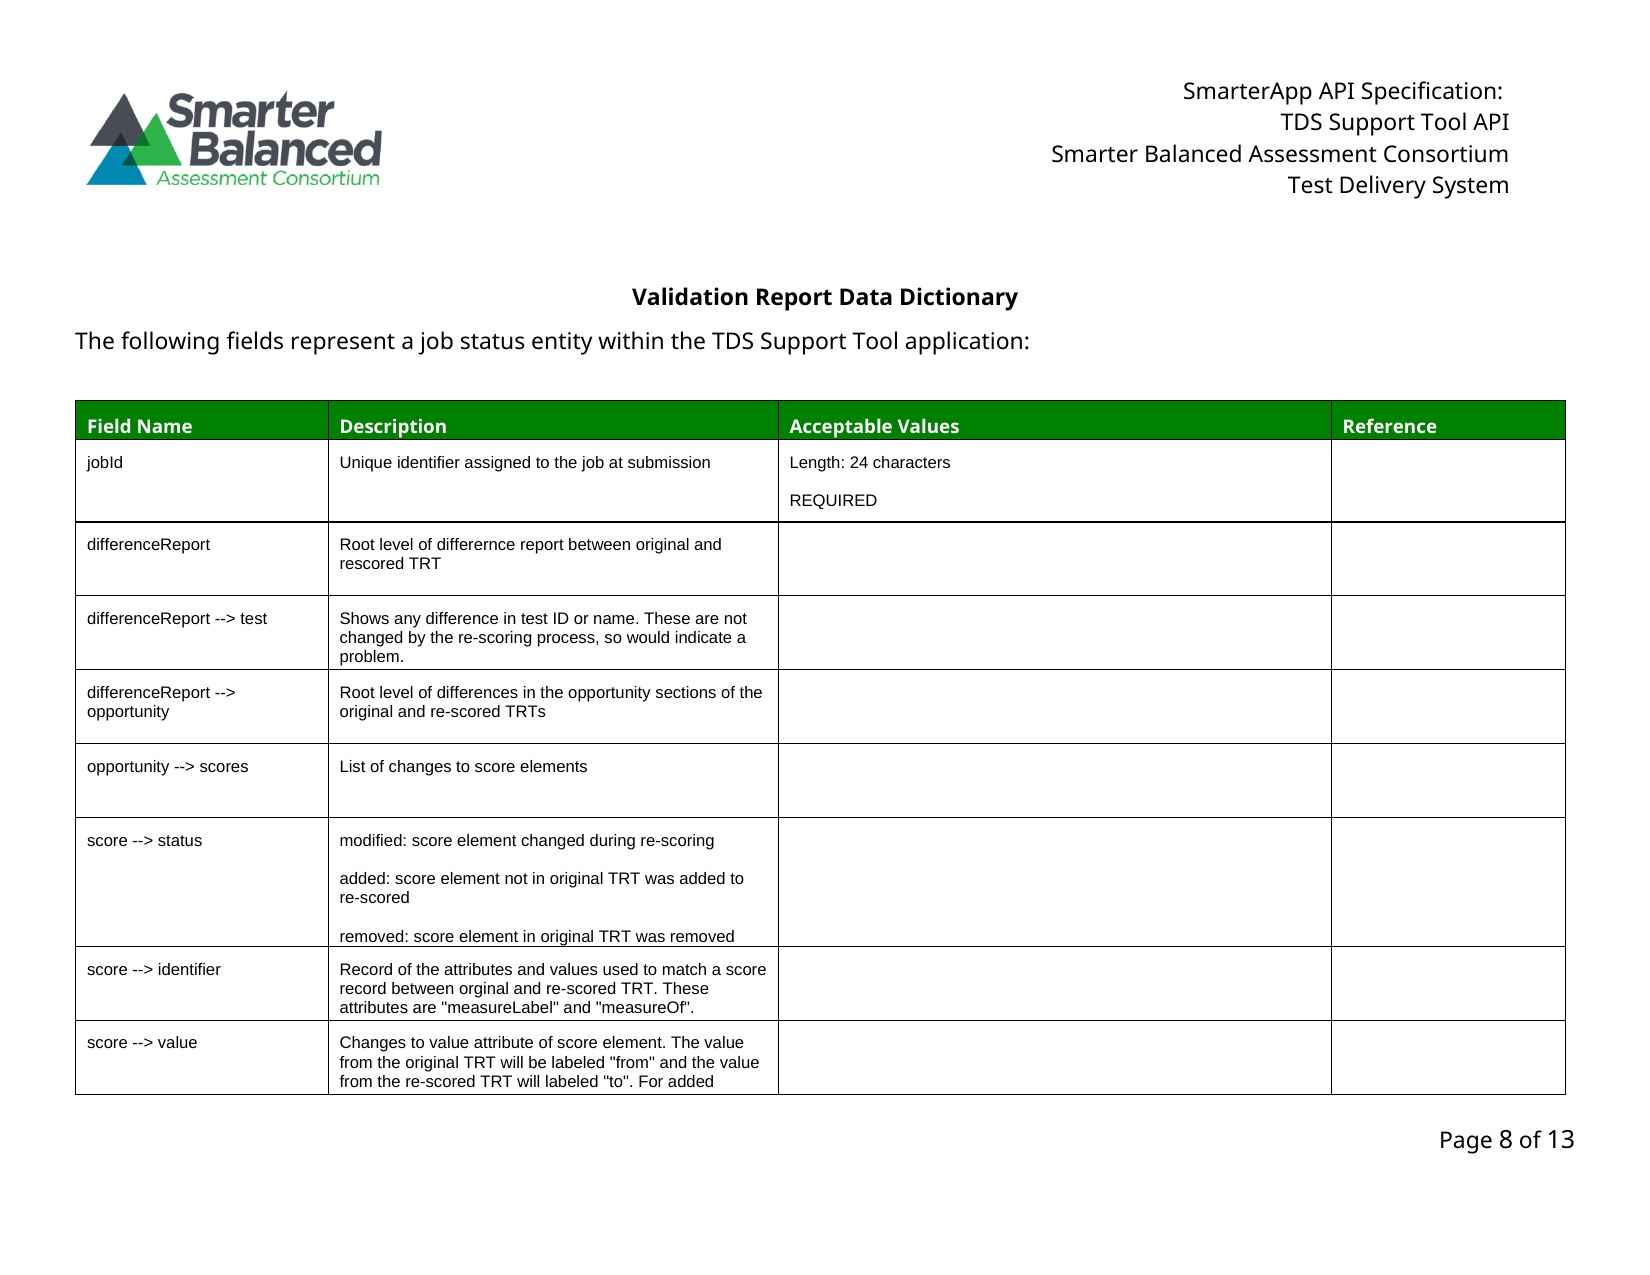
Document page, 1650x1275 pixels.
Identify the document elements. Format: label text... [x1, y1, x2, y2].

table_cell [1332, 596, 1565, 669]
table_header Field Name [76, 401, 328, 439]
table_cell Record of the attributes and values used to match a score record between orginal and re-scored TRT. These attributes are "measureLabel" and "measureOf". [329, 947, 778, 1020]
table_cell [1332, 670, 1565, 743]
table_cell [779, 523, 1331, 595]
table_cell [779, 947, 1331, 1020]
table_cell differenceReport --> opportunity [76, 670, 328, 743]
table_header Acceptable Values [779, 401, 1331, 439]
table_cell score --> value [76, 1021, 328, 1094]
table_cell [779, 818, 1331, 946]
table_cell Unique identifier assigned to the job at submission [329, 440, 778, 521]
table_cell opportunity --> scores [76, 744, 328, 817]
table_cell jobId [76, 440, 328, 521]
table_cell [1332, 744, 1565, 817]
table_cell [1332, 523, 1565, 595]
picture [86, 90, 382, 185]
table_cell differenceReport --> test [76, 596, 328, 669]
table_cell [1332, 947, 1565, 1020]
table_cell Root level of differences in the opportunity sections of the original and re-scored TRTs [329, 670, 778, 743]
table_header Reference [1332, 401, 1565, 439]
table_header Description [329, 401, 778, 439]
table_cell Root level of differernce report between original and rescored TRT [329, 523, 778, 595]
table_cell [1332, 818, 1565, 946]
table_cell [779, 744, 1331, 817]
table_cell differenceReport [76, 523, 328, 595]
table_cell [779, 670, 1331, 743]
subtitle Validation Report Data Dictionary [150, 281, 1500, 312]
text The following fields represent a job status entity within the TDS Support Tool application: [75, 325, 1575, 356]
table_cell score --> status [76, 818, 328, 946]
table_cell score --> identifier [76, 947, 328, 1020]
table_cell modified: score element changed during re-scoring added: score element not in original TRT was added to re-scored removed: score element in original TRT was removed [329, 818, 778, 946]
table_cell List of changes to score elements [329, 744, 778, 817]
table_cell [779, 1021, 1331, 1094]
table_cell Shows any difference in test ID or name. These are not changed by the re-scoring process, so would indicate a problem. [329, 596, 778, 669]
table_cell Length: 24 characters REQUIRED [779, 440, 1331, 521]
table_cell [779, 596, 1331, 669]
table_cell [1332, 440, 1565, 521]
table_cell [1332, 1021, 1565, 1094]
